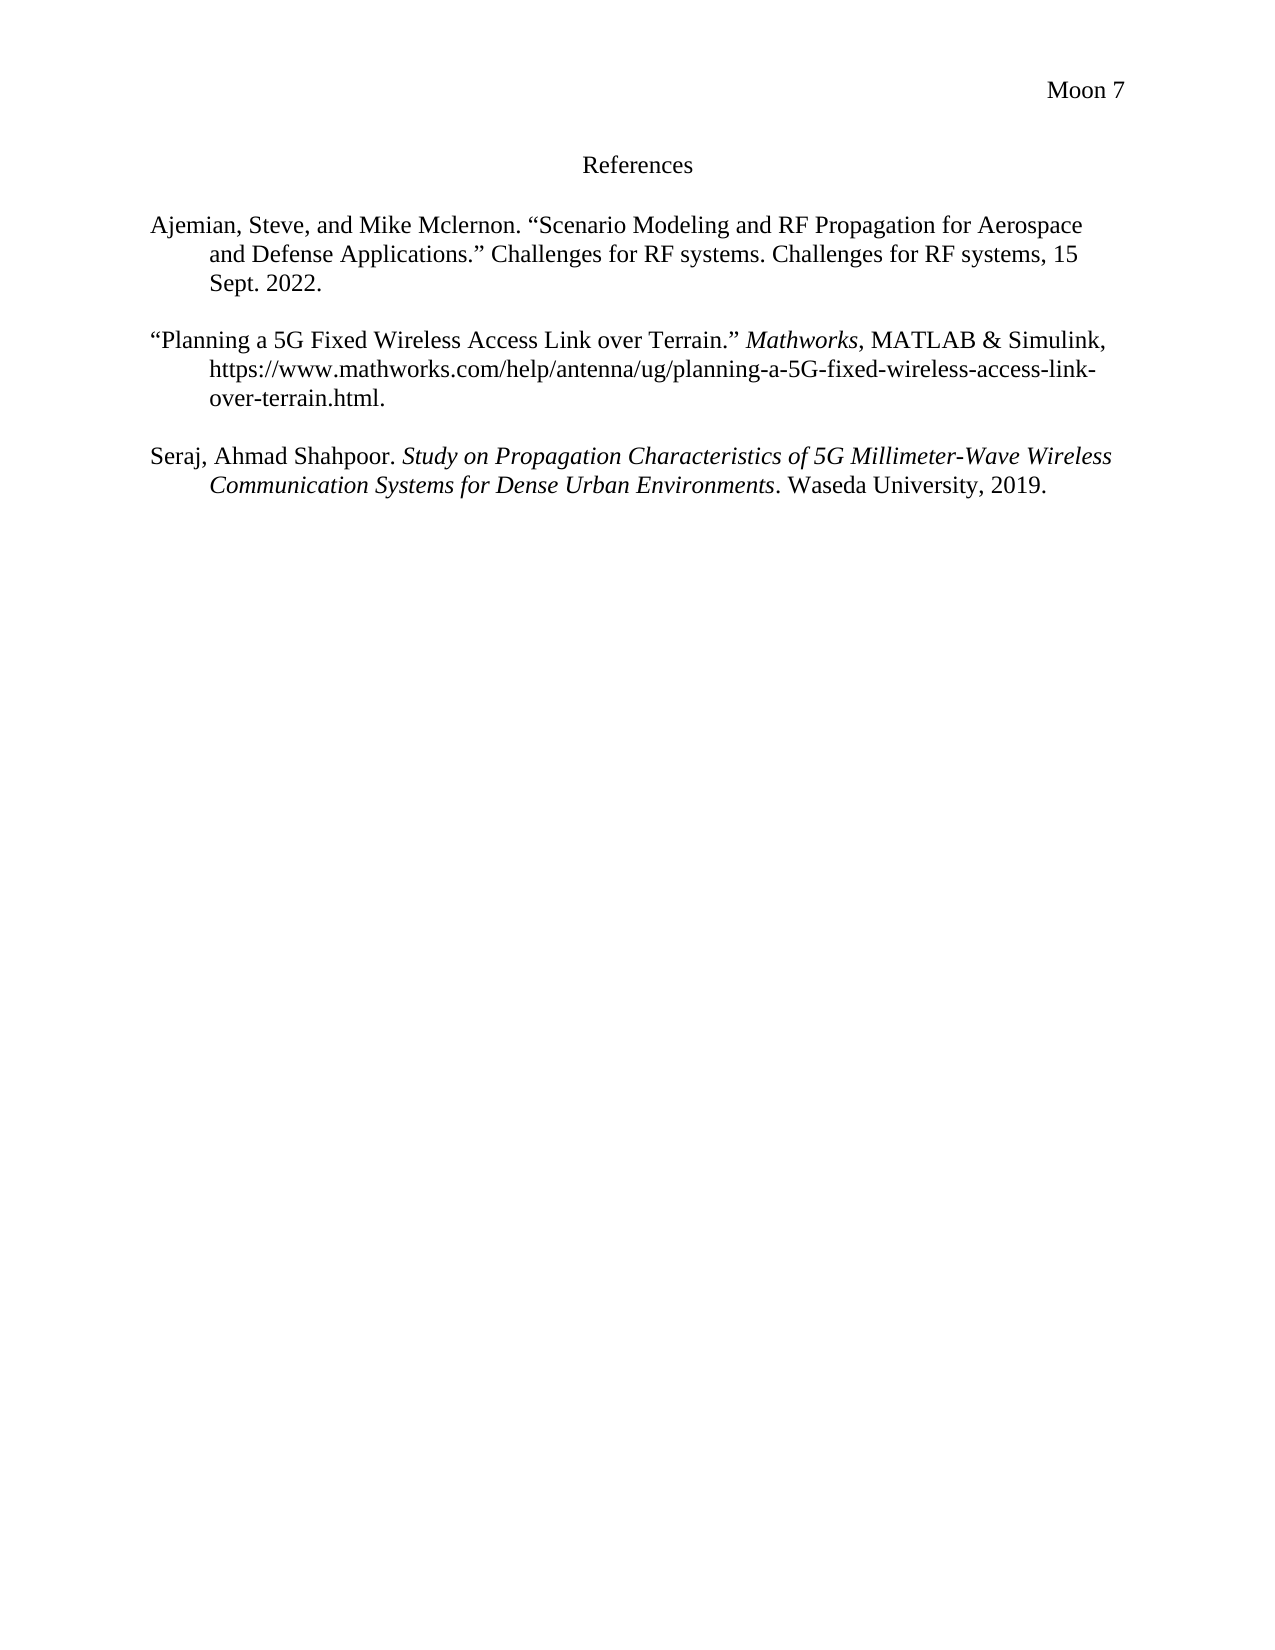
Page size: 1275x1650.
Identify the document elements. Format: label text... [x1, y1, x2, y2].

text Ajemian, Steve, and Mike Mclernon. “Scenario Modeling and RF Propagation for Aerospace and Defense Applications.” Challenges for RF systems. Challenges for RF systems, 15 Sept. 2022. [150, 210, 1125, 296]
text “Planning a 5G Fixed Wireless Access Link over Terrain.” Mathworks, MATLAB & Simulink, https://www.mathworks.com/help/antenna/ug/planning-a-5G-fixed-wireless-access-link-over-terrain.html. [150, 326, 1125, 412]
text Seraj, Ahmad Shahpoor. Study on Propagation Characteristics of 5G Millimeter-Wave Wireless Communication Systems for Dense Urban Environments. Waseda University, 2019. [150, 441, 1125, 498]
text References [150, 150, 1125, 179]
